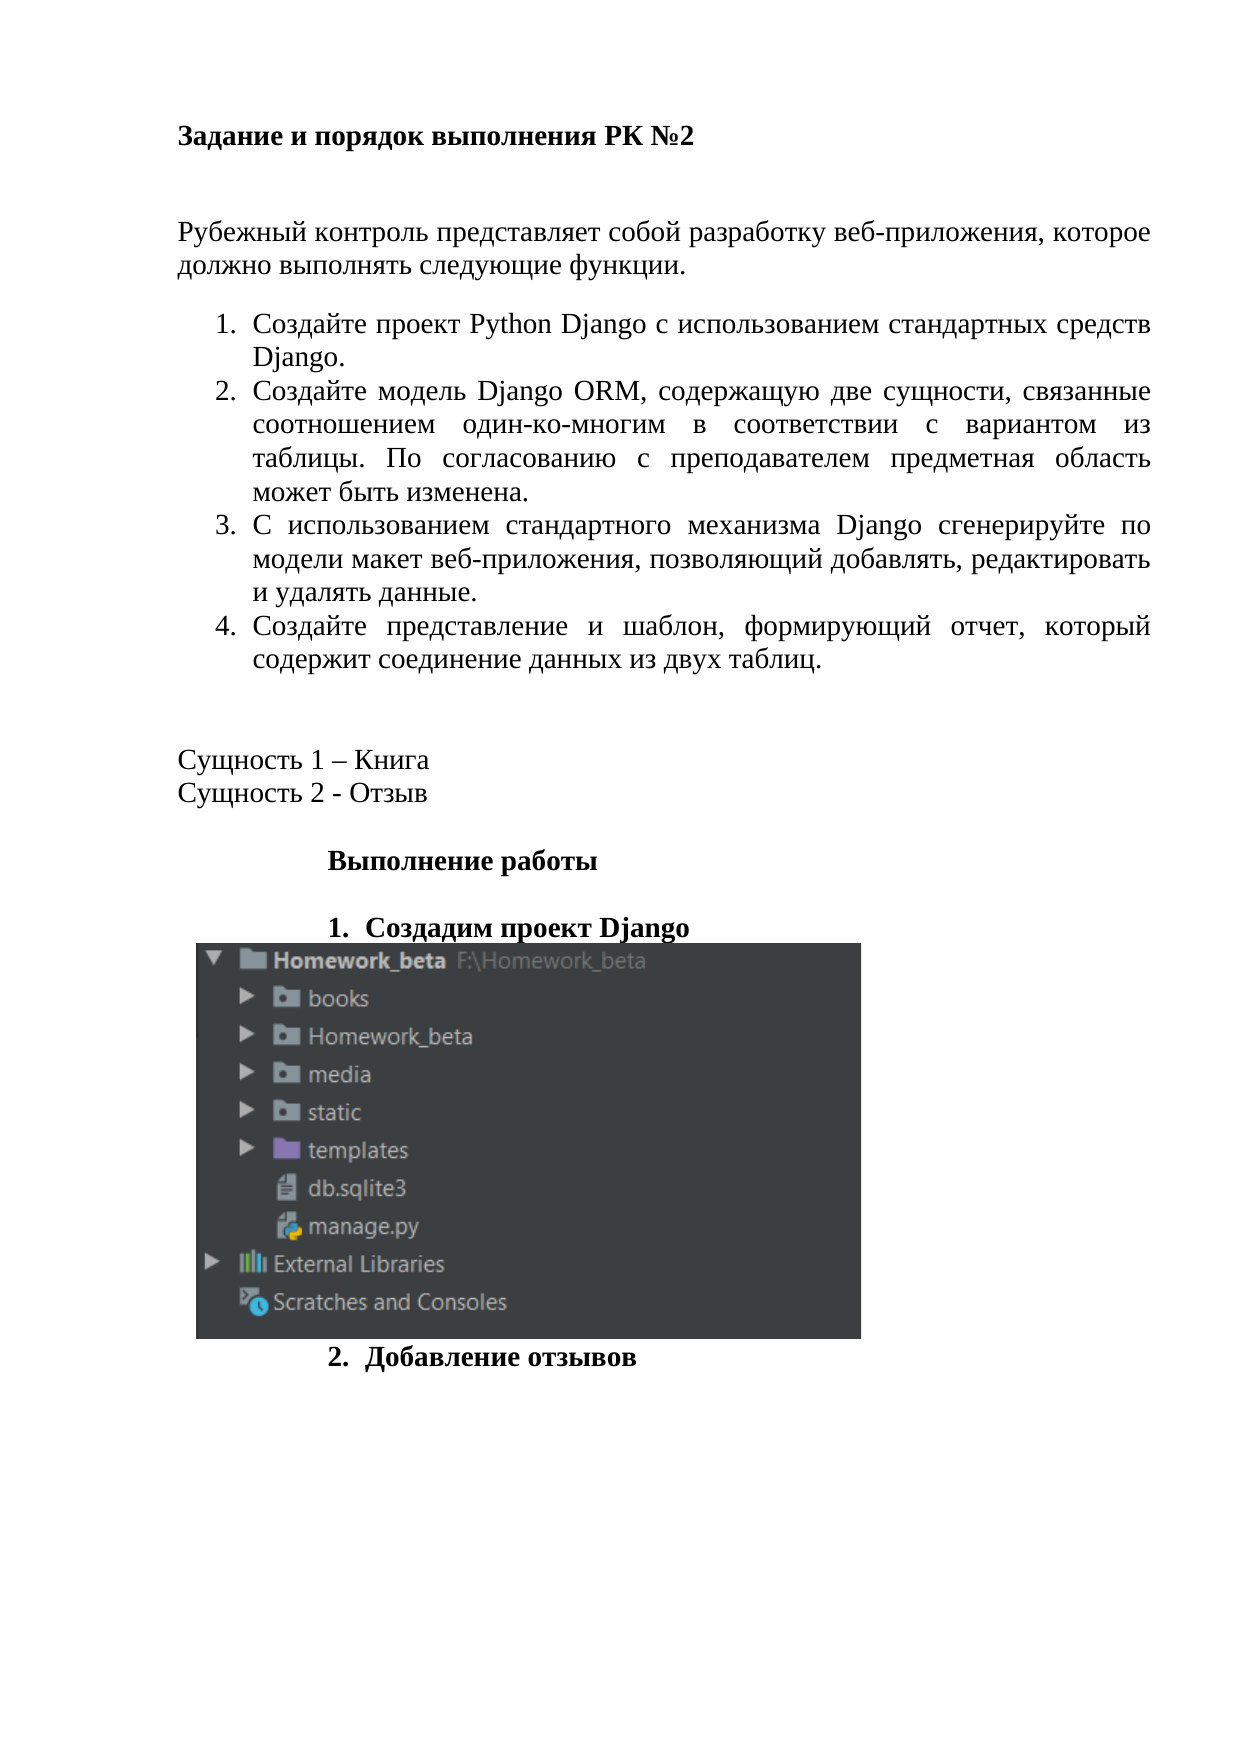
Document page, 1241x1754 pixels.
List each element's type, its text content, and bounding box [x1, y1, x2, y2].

text Выполнение работы [327, 843, 1152, 876]
list Добавление отзывов [327, 1339, 1152, 1372]
list Создадим проект Django [327, 910, 1152, 943]
list Создайте представление и шаблон, формирующий отчет, который содержит соединение данных из двух таблиц. [215, 608, 1152, 675]
list Создайте модель Django ORM, содержащую две сущности, связанные соотношением один-ко-многим в соответствии с вариантом из таблицы. По согласованию с преподавателем предметная область может быть изменена. [215, 373, 1152, 507]
text Рубежный контроль представляет собой разработку веб-приложения, которое должно выполнять следующие функции. [177, 214, 1152, 281]
text Задание и порядок выполнения РК №2 [177, 118, 1152, 152]
text Сущность 2 - Отзыв [177, 776, 1152, 809]
list Создайте проект Python Django с использованием стандартных средств Django. [215, 306, 1152, 373]
list С использованием стандартного механизма Django сгенерируйте по модели макет веб-приложения, позволяющий добавлять, редактировать и удалять данные. [215, 507, 1152, 608]
text Сущность 1 – Книга [177, 742, 1152, 776]
